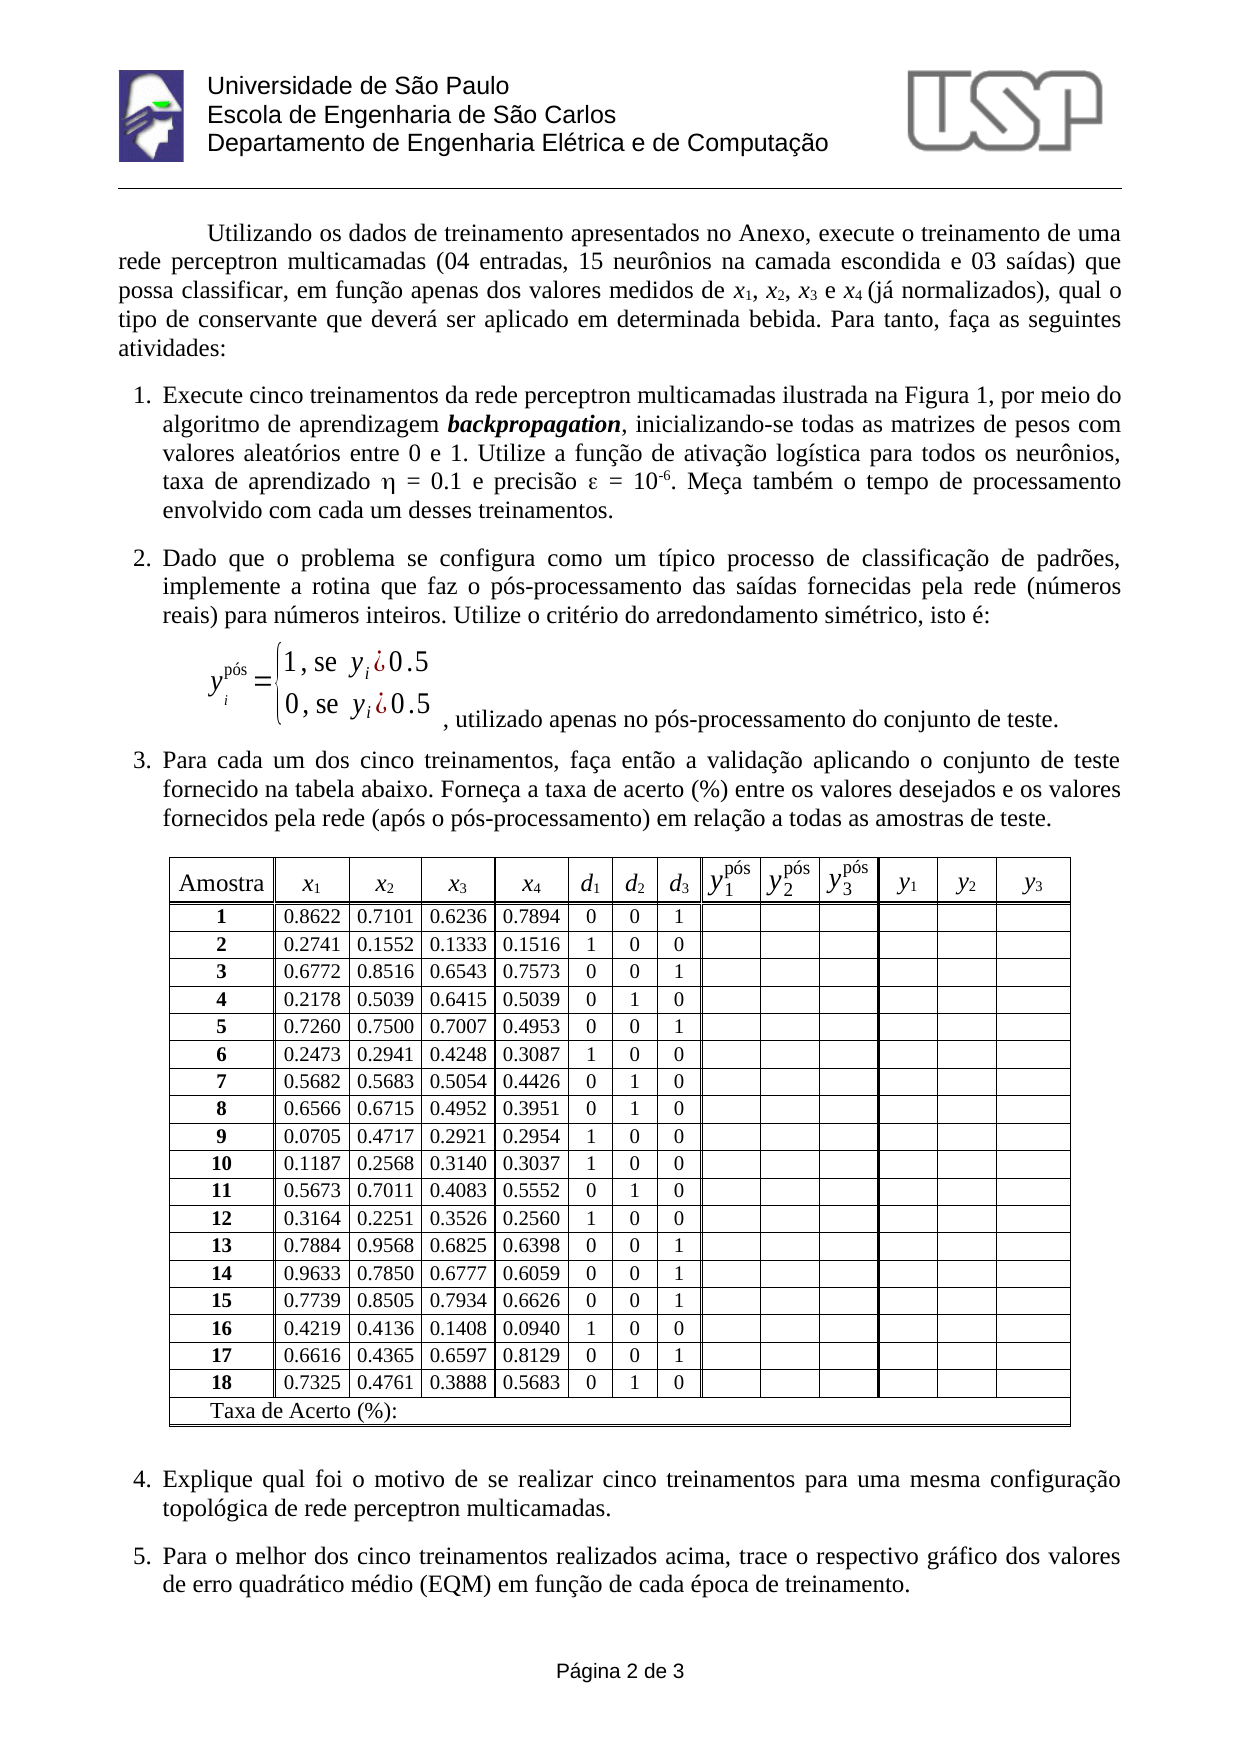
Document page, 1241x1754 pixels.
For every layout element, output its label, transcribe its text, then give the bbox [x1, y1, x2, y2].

table_cell 0 [613, 1288, 657, 1314]
table_cell 0.4953 [496, 1014, 568, 1040]
table_cell 0.3087 [496, 1041, 568, 1068]
table_cell 1 [569, 1151, 612, 1177]
table_cell [880, 1069, 937, 1095]
table_cell [997, 1288, 1070, 1314]
table_cell [820, 1343, 877, 1369]
table_cell 0.6415 [422, 987, 494, 1013]
table_cell 0.6597 [422, 1343, 494, 1369]
table_cell [880, 1151, 937, 1177]
table_cell 1 [658, 1261, 700, 1287]
table_cell 0.3164 [276, 1206, 349, 1232]
table_cell 0.9633 [276, 1261, 349, 1287]
table_cell 0 [658, 1315, 700, 1342]
table_cell 1 [658, 1343, 700, 1369]
table_cell [820, 1206, 877, 1232]
table_cell [761, 1179, 819, 1205]
table_cell [938, 1041, 996, 1068]
table_cell 8 [170, 1096, 273, 1123]
table_cell [761, 1261, 819, 1287]
table_header y2 [938, 858, 996, 901]
table_header d2 [613, 858, 657, 901]
table_cell 0 [569, 1261, 612, 1287]
table_cell [938, 1124, 996, 1150]
table_cell 0.8505 [350, 1288, 421, 1314]
table_cell [938, 1096, 996, 1123]
table_cell 1 [569, 1041, 612, 1068]
table_cell 0.6616 [276, 1343, 349, 1369]
table_cell [997, 905, 1070, 931]
table_cell [938, 1343, 996, 1369]
table_cell [997, 1179, 1070, 1205]
table_cell [703, 959, 760, 986]
table_cell 0 [613, 1014, 657, 1040]
table_cell 0 [658, 987, 700, 1013]
table_cell [820, 1261, 877, 1287]
table_cell [820, 1041, 877, 1068]
table_cell [997, 1124, 1070, 1150]
table_cell 0.6543 [422, 959, 494, 986]
table_cell [761, 1096, 819, 1123]
table_cell [761, 1315, 819, 1342]
table_cell 0 [569, 987, 612, 1013]
table_cell [938, 1206, 996, 1232]
table_cell 0 [658, 1124, 700, 1150]
table_cell [997, 1014, 1070, 1040]
table_cell 1 [170, 905, 273, 931]
table_header d3 [658, 858, 700, 901]
table_cell 12 [170, 1206, 273, 1232]
table_cell [997, 1041, 1070, 1068]
table_cell [997, 1069, 1070, 1095]
table_cell [761, 932, 819, 958]
table_cell 0.1408 [422, 1315, 494, 1342]
table_cell [880, 1288, 937, 1314]
table_cell 1 [613, 1069, 657, 1095]
table_cell 1 [613, 1370, 657, 1397]
table_cell 0.5683 [350, 1069, 421, 1095]
table_cell 0.2560 [496, 1206, 568, 1232]
table_cell 0.1516 [496, 932, 568, 958]
table_cell [703, 1096, 760, 1123]
table_cell 0 [569, 1096, 612, 1123]
table_cell 1 [569, 1315, 612, 1342]
table_cell [703, 1014, 760, 1040]
table_cell 10 [170, 1151, 273, 1177]
table_cell 0 [658, 1041, 700, 1068]
table_cell [938, 1288, 996, 1314]
table_header y3 [997, 858, 1070, 901]
table_header Amostra [170, 858, 273, 901]
table_cell 0 [658, 1179, 700, 1205]
table_cell 0 [569, 1288, 612, 1314]
list Dado que o problema se configura como um típico processo de classificação de padrões, implemente a rotina que faz o pós-processamento das saídas fornecidas pela rede (números reais) para números inteiros. Utilize o critério do arredondamento simétrico, isto é: [133, 543, 1122, 629]
table_cell [938, 987, 996, 1013]
table_cell 1 [613, 1096, 657, 1123]
table_cell 9 [170, 1124, 273, 1150]
table_cell [703, 905, 760, 931]
table_cell [761, 1343, 819, 1369]
table_cell 0.6566 [276, 1096, 349, 1123]
table_cell 0.3140 [422, 1151, 494, 1177]
table_header [761, 858, 819, 901]
table_cell 0 [613, 1124, 657, 1150]
table_cell [938, 1370, 996, 1397]
table_cell 0.2178 [276, 987, 349, 1013]
table_cell [938, 1014, 996, 1040]
table_cell 0.1333 [422, 932, 494, 958]
table_cell 0.5673 [276, 1179, 349, 1205]
table_cell 0.7739 [276, 1288, 349, 1314]
table_cell [880, 1261, 937, 1287]
table_cell 0.2473 [276, 1041, 349, 1068]
table_cell 0.1187 [276, 1151, 349, 1177]
table_cell [761, 1041, 819, 1068]
table_cell [880, 932, 937, 958]
table_cell 0.2954 [496, 1124, 568, 1150]
table_cell [761, 1151, 819, 1177]
table_cell 0.6398 [496, 1233, 568, 1259]
table_cell 0 [658, 932, 700, 958]
table_cell 0 [658, 1370, 700, 1397]
table_cell 1 [613, 987, 657, 1013]
table_cell 0.7007 [422, 1014, 494, 1040]
table_cell [938, 959, 996, 986]
table_cell 13 [170, 1233, 273, 1259]
table_cell [703, 1179, 760, 1205]
table_cell 0.7500 [350, 1014, 421, 1040]
table_cell 0.8516 [350, 959, 421, 986]
table_cell [997, 1151, 1070, 1177]
table_header [820, 858, 877, 901]
table_header x3 [422, 858, 494, 901]
table_cell 1 [613, 1179, 657, 1205]
table_cell 0.7101 [350, 905, 421, 931]
table_cell [703, 1343, 760, 1369]
table_cell 0 [613, 1206, 657, 1232]
table_cell 0.4426 [496, 1069, 568, 1095]
table_header x1 [276, 858, 349, 901]
table_cell [820, 959, 877, 986]
table_cell 0.2941 [350, 1041, 421, 1068]
table_cell 0.6777 [422, 1261, 494, 1287]
table_cell [880, 1096, 937, 1123]
table_cell 0.5039 [350, 987, 421, 1013]
table_cell 0 [569, 1069, 612, 1095]
table_cell [761, 1014, 819, 1040]
table_cell [820, 932, 877, 958]
table_cell 0.7894 [496, 905, 568, 931]
table_cell [997, 987, 1070, 1013]
table_cell 0 [569, 959, 612, 986]
picture [118, 70, 184, 162]
table_cell [938, 1069, 996, 1095]
table_header d1 [569, 858, 612, 901]
table_cell 0.1552 [350, 932, 421, 958]
table_cell 0.3951 [496, 1096, 568, 1123]
table_cell 0 [569, 1014, 612, 1040]
table_cell [703, 932, 760, 958]
table_cell 0 [613, 1343, 657, 1369]
list Para cada um dos cinco treinamentos, faça então a validação aplicando o conjunto de teste fornecido na tabela abaixo. Forneça a taxa de acerto (%) entre os valores desejados e os valores fornecidos pela rede (após o pós-processamento) em relação a todas as amostras de teste. [133, 745, 1122, 832]
table_cell 0.6772 [276, 959, 349, 986]
table_cell [761, 1288, 819, 1314]
table_cell [880, 1179, 937, 1205]
table_cell 0.7884 [276, 1233, 349, 1259]
table_cell 0.6236 [422, 905, 494, 931]
table_cell [938, 905, 996, 931]
table_cell 0 [569, 905, 612, 931]
table_cell [880, 1233, 937, 1259]
table_cell 5 [170, 1014, 273, 1040]
table_cell 7 [170, 1069, 273, 1095]
table_cell 0 [658, 1206, 700, 1232]
table_cell [820, 1179, 877, 1205]
table_cell 0.4717 [350, 1124, 421, 1150]
table_cell 1 [658, 905, 700, 931]
table_cell [820, 1014, 877, 1040]
table_cell [820, 1370, 877, 1397]
table_cell [997, 1343, 1070, 1369]
table_cell 0.4365 [350, 1343, 421, 1369]
table_cell [997, 959, 1070, 986]
table_header x4 [496, 858, 568, 901]
table_cell [997, 1233, 1070, 1259]
table_cell [820, 1124, 877, 1150]
table_cell Taxa de Acerto (%): [170, 1398, 1070, 1424]
table_header y1 [880, 858, 937, 901]
table_cell [703, 1206, 760, 1232]
table_cell [880, 1206, 937, 1232]
table_cell 14 [170, 1261, 273, 1287]
table_cell [761, 1370, 819, 1397]
table_cell 0 [658, 1151, 700, 1177]
table_cell 1 [569, 1206, 612, 1232]
table_cell [938, 1179, 996, 1205]
table_cell [880, 1315, 937, 1342]
table_cell 0 [613, 1233, 657, 1259]
table_cell [703, 1288, 760, 1314]
table_cell 3 [170, 959, 273, 986]
table_cell 0 [613, 932, 657, 958]
table_cell [820, 1288, 877, 1314]
table_cell [703, 987, 760, 1013]
table_cell [820, 1315, 877, 1342]
table_cell [938, 1315, 996, 1342]
table_cell [880, 1343, 937, 1369]
table_cell 0.3526 [422, 1206, 494, 1232]
table_cell 0.4136 [350, 1315, 421, 1342]
table_cell 0 [569, 1343, 612, 1369]
table_cell [761, 987, 819, 1013]
table_cell [880, 987, 937, 1013]
table_cell [703, 1233, 760, 1259]
table_cell 0.5682 [276, 1069, 349, 1095]
table_cell [820, 1151, 877, 1177]
table_cell 1 [658, 1233, 700, 1259]
table_cell 16 [170, 1315, 273, 1342]
table_cell 0.4952 [422, 1096, 494, 1123]
table_header x2 [350, 858, 421, 901]
table_cell 0 [569, 1179, 612, 1205]
table_cell 0.6626 [496, 1288, 568, 1314]
table_cell 0.9568 [350, 1233, 421, 1259]
table_cell 0.2741 [276, 932, 349, 958]
table_cell [820, 905, 877, 931]
table_cell 0.6059 [496, 1261, 568, 1287]
table_cell 0 [613, 1261, 657, 1287]
table_cell 18 [170, 1370, 273, 1397]
table_cell [820, 1096, 877, 1123]
table_cell 0.7934 [422, 1288, 494, 1314]
table_cell 0 [613, 959, 657, 986]
table_cell 0.0705 [276, 1124, 349, 1150]
table_cell [880, 1014, 937, 1040]
table_cell 0.7325 [276, 1370, 349, 1397]
table_cell [761, 1069, 819, 1095]
table_cell 0.2921 [422, 1124, 494, 1150]
table_cell [820, 1069, 877, 1095]
table_cell 0 [613, 1151, 657, 1177]
text , utilizado apenas no pós-processamento do conjunto de teste. [207, 641, 1122, 733]
table_cell 0.6715 [350, 1096, 421, 1123]
table_cell [997, 1096, 1070, 1123]
table_cell [997, 1370, 1070, 1397]
table_cell 0.2568 [350, 1151, 421, 1177]
table_cell [880, 905, 937, 931]
table_cell 1 [658, 1014, 700, 1040]
table_cell 0.3888 [422, 1370, 494, 1397]
table_cell [880, 1370, 937, 1397]
table_cell 0.4083 [422, 1179, 494, 1205]
table_cell 17 [170, 1343, 273, 1369]
table_cell 0.2251 [350, 1206, 421, 1232]
table_cell 0 [658, 1069, 700, 1095]
table_cell [938, 932, 996, 958]
table_cell 0 [569, 1370, 612, 1397]
table_cell 0.4219 [276, 1315, 349, 1342]
table_cell 1 [658, 1288, 700, 1314]
table_cell [703, 1315, 760, 1342]
table_cell 0.7850 [350, 1261, 421, 1287]
table_cell [761, 905, 819, 931]
table_cell 0 [569, 1233, 612, 1259]
table_cell 11 [170, 1179, 273, 1205]
table_cell 0.5552 [496, 1179, 568, 1205]
table_cell 0.0940 [496, 1315, 568, 1342]
table_cell 6 [170, 1041, 273, 1068]
table_cell [761, 959, 819, 986]
table_cell 0.5054 [422, 1069, 494, 1095]
table_cell 0.8129 [496, 1343, 568, 1369]
table_cell 0 [658, 1096, 700, 1123]
table_cell [880, 959, 937, 986]
table_cell [997, 1315, 1070, 1342]
table_cell 0.8622 [276, 905, 349, 931]
table_cell 0.7260 [276, 1014, 349, 1040]
table_cell 0 [613, 1315, 657, 1342]
table_cell [938, 1261, 996, 1287]
table_cell 2 [170, 932, 273, 958]
table_cell 4 [170, 987, 273, 1013]
table_cell [938, 1151, 996, 1177]
table_cell 0.3037 [496, 1151, 568, 1177]
table_cell 0 [613, 905, 657, 931]
table_cell [703, 1370, 760, 1397]
table_cell [761, 1206, 819, 1232]
table_cell 15 [170, 1288, 273, 1314]
table_cell [703, 1069, 760, 1095]
table_cell [761, 1124, 819, 1150]
table_cell 0.4248 [422, 1041, 494, 1068]
table_cell [997, 1261, 1070, 1287]
list Execute cinco treinamentos da rede perceptron multicamadas ilustrada na Figura 1, por meio do algoritmo de aprendizagem backpropagation, inicializando-se todas as matrizes de pesos com valores aleatórios entre 0 e 1. Utilize a função de ativação logística para todos os neurônios, taxa de aprendizado = 0.1 e precisão = 10-6. Meça também o tempo de processamento envolvido com cada um desses treinamentos. [133, 380, 1122, 524]
text Utilizando os dados de treinamento apresentados no Anexo, execute o treinamento de uma rede perceptron multicamadas (04 entradas, 15 neurônios na camada escondida e 03 saídas) que possa classificar, em função apenas dos valores medidos de x1, x2, x3 e x4 (já normalizados), qual o tipo de conservante que deverá ser aplicado em determinada bebida. Para tanto, faça as seguintes atividades: [118, 218, 1122, 361]
list Explique qual foi o motivo de se realizar cinco treinamentos para uma mesma configuração topológica de rede perceptron multicamadas. [133, 1464, 1122, 1522]
table_cell 0.7573 [496, 959, 568, 986]
table_cell [880, 1041, 937, 1068]
table_cell 1 [658, 959, 700, 986]
table_cell [997, 1206, 1070, 1232]
table_cell 0.5039 [496, 987, 568, 1013]
table_cell [997, 932, 1070, 958]
table_cell 0.7011 [350, 1179, 421, 1205]
table_cell 1 [569, 1124, 612, 1150]
table_cell 0.4761 [350, 1370, 421, 1397]
table_cell [703, 1124, 760, 1150]
table_cell [703, 1151, 760, 1177]
table_cell 0.6825 [422, 1233, 494, 1259]
table_cell 1 [569, 932, 612, 958]
list Para o melhor dos cinco treinamentos realizados acima, trace o respectivo gráfico dos valores de erro quadrático médio (EQM) em função de cada época de treinamento. [133, 1541, 1122, 1598]
table_cell [820, 1233, 877, 1259]
table_cell [938, 1233, 996, 1259]
table_cell [703, 1261, 760, 1287]
table_cell 0.5683 [496, 1370, 568, 1397]
table_cell [880, 1124, 937, 1150]
table_cell [761, 1233, 819, 1259]
table_header [703, 858, 760, 901]
table_cell [820, 987, 877, 1013]
table_cell 0 [613, 1041, 657, 1068]
table_cell [703, 1041, 760, 1068]
